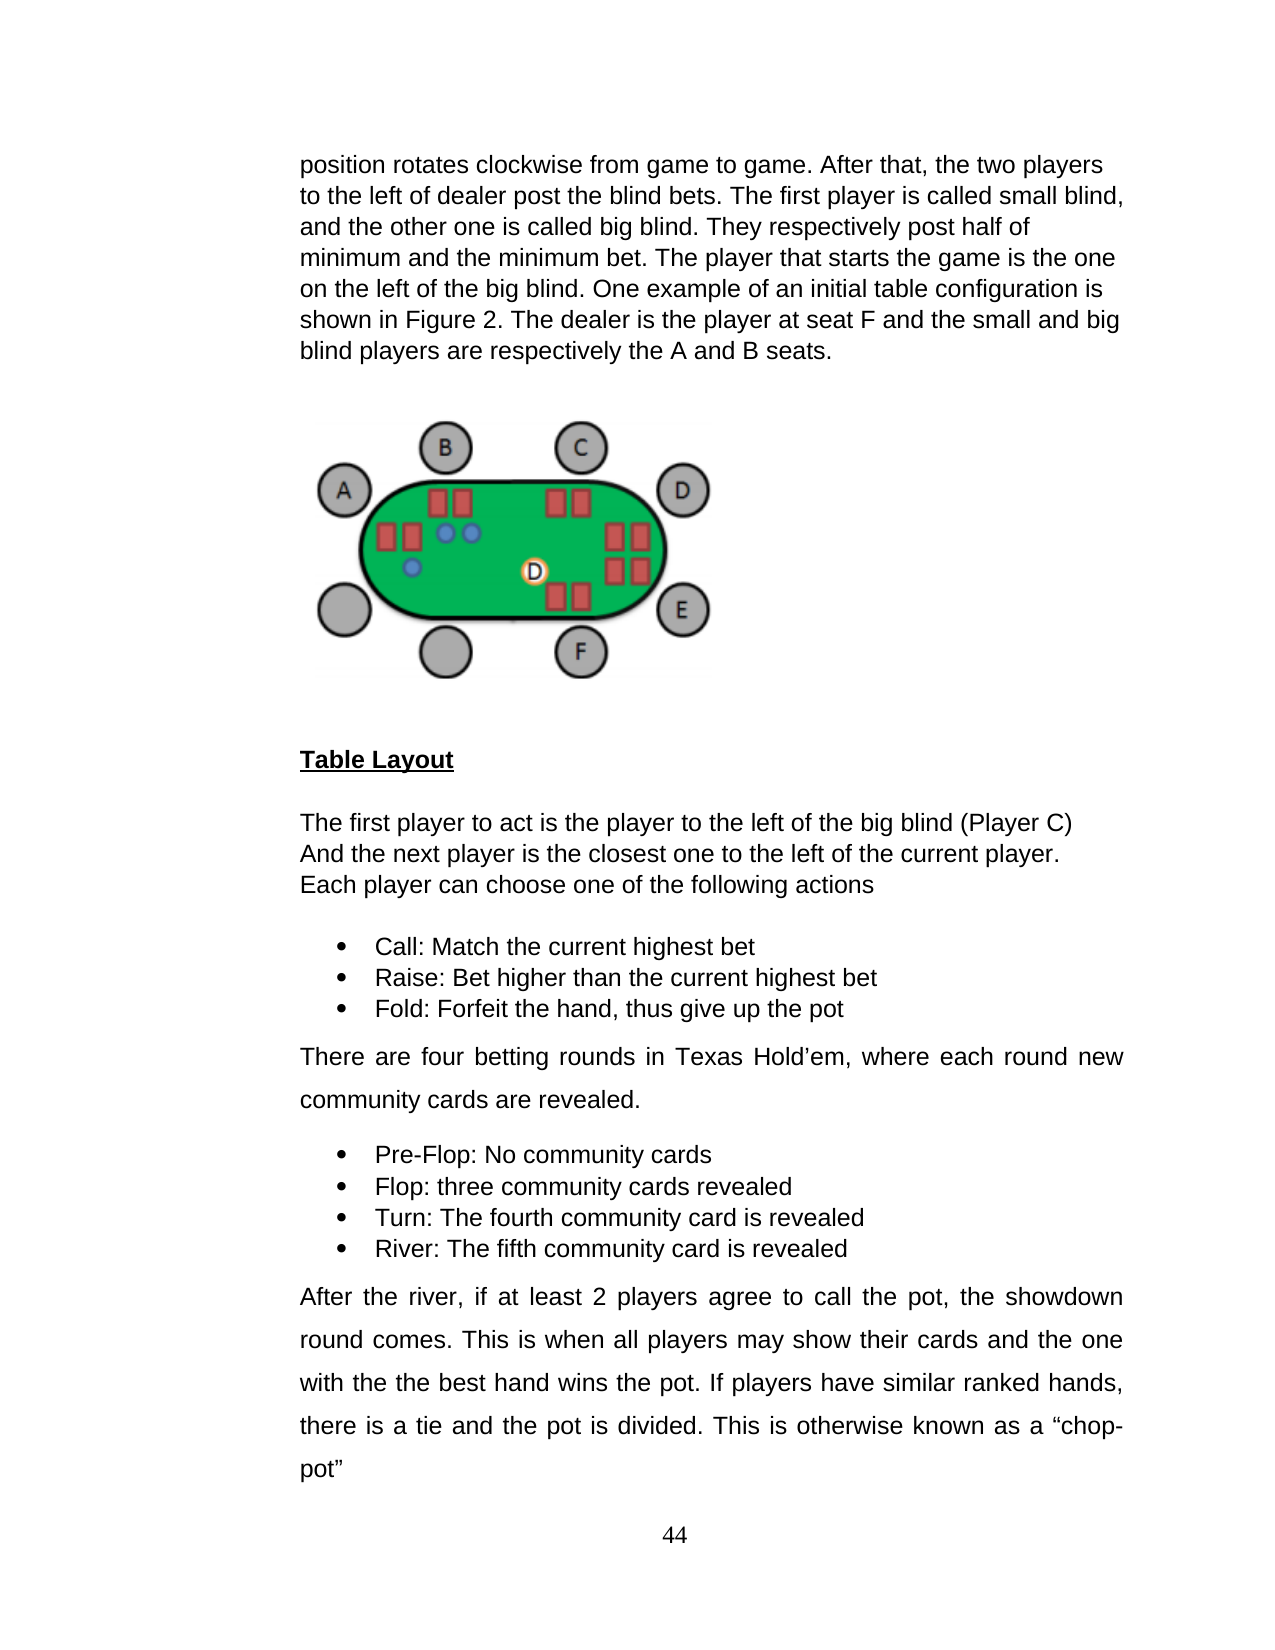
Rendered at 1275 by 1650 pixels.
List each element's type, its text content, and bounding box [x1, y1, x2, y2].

list Raise: Bet higher than the current highest bet [337, 963, 1125, 992]
list River: The fifth community card is revealed [337, 1234, 1125, 1263]
list Fold: Forfeit the hand, thus give up the pot [337, 994, 1125, 1023]
list Pre-Flop: No community cards [337, 1141, 1125, 1169]
list Turn: The fourth community card is revealed [337, 1203, 1125, 1232]
list The first player to act is the player to the left of the big blind (Player C) [299, 807, 1125, 836]
list Flop: three community cards revealed [337, 1172, 1125, 1201]
text There are four betting rounds in Texas Hold’em, where each round new community cards are revealed. [299, 1042, 1125, 1114]
picture [299, 398, 727, 682]
list Call: Match the current highest bet [337, 932, 1125, 961]
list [299, 150, 1125, 365]
text After the river, if at least 2 players agree to call the pot, the showdown round comes. This is when all players may show their cards and the one with the the best hand wins the pot. If players have similar ranked hands, there is a tie and the pot is divided. This is otherwise known as a “chop-pot” [299, 1282, 1125, 1483]
list And the next player is the closest one to the left of the current player. Each player can choose one of the following actions [299, 838, 1125, 898]
list Table Layout [299, 745, 1125, 774]
